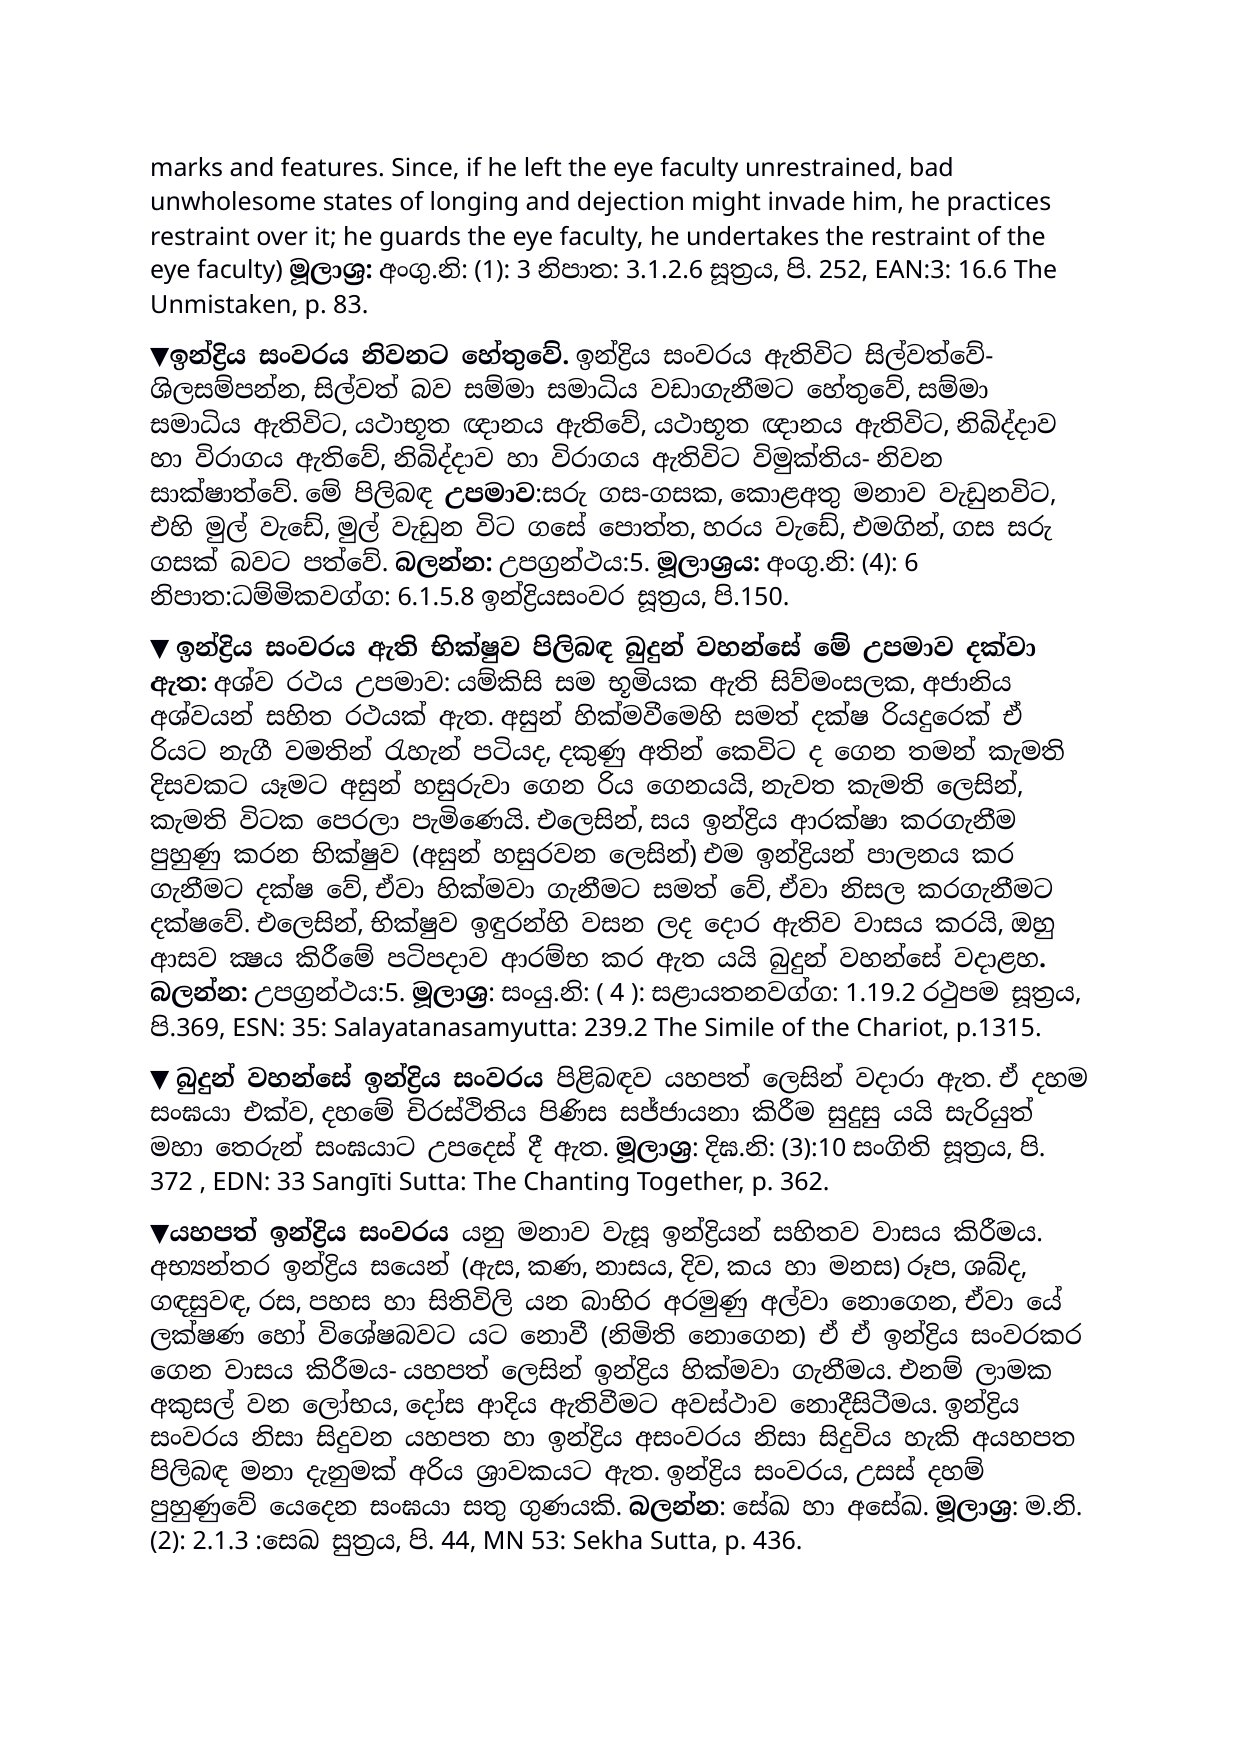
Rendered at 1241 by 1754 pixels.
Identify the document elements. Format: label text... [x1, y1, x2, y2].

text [150, 150, 1090, 321]
text ▼ඉන්ද්‍රිය සංවරය නිවනට හේතුවේ. ඉන්ද්‍රිය සංවරය ඇතිවිට සිල්වත්වේ-ශිලසම්පන්න, සිල්වත් බව සම්මා සමාධිය වඩාගැනීමට හේතුවේ, සම්මා සමාධිය ඇතිවිට, යථාභූත ඥානය ඇතිවේ, යථාභූත ඥානය ඇතිවිට, නිබිද්දාව හා විරාගය ඇතිවේ, නිබිද්දාව හා විරාගය ඇතිවිට විමුක්තිය- නිවන සාක්ෂාත්වේ. මේ පිලිබඳ උපමාව:සරු ගස-ගසක, කොළඅතු මනාව වැඩුනවිට, එහි මුල් වැඩේ, මුල් වැඩුන විට ගසේ පොත්ත, හරය වැඩේ, එමගින්, ගස සරු ගසක් බවට පත්වේ. බලන්න: උපග්‍රන්ථය:5. මූලාශ්‍රය: අංගු.නි: (4): 6 නිපාත:ධම්මිකවග්ග: 6.1.5.8 ඉන්ද්‍රියසංවර සූත්‍රය, පි.150. [150, 337, 1090, 613]
text ▼යහපත් ඉන්ද්‍රිය සංවරය යනු මනාව වැසූ ඉන්ද්‍රියන් සහිතව වාසය කිරීමය. අභ්‍යන්තර ඉන්ද්‍රිය සයෙන් (ඇස, කණ, නාසය, දිව, කය හා මනස) රූප, ශබ්ද, ගඳසුවඳ, රස, පහස හා සිතිවිලි යන බාහිර අරමුණු අල්වා නොගෙන, ඒවා යේ ලක්ෂණ හෝ විශේෂබවට යට නොවී (නිමිති නොගෙන) ඒ ඒ ඉන්ද්‍රිය සංවරකර ගෙන වාසය කිරීමය- යහපත් ලෙසින් ඉන්ද්‍රිය හික්මවා ගැනීමය. එනම් ලාමක අකුසල් වන ලෝභය, දෝස ආදිය ඇතිවීමට අවස්ථාව නොදීසිටීමය. ඉන්ද්‍රිය සංවරය නිසා සිදුවන යහපත හා ඉන්ද්‍රිය අසංවරය නිසා සිදුවිය හැකි අයහපත පිලිබඳ මනා දැනුමක් අරිය ශ්‍රාවකයට ඇත. ඉන්ද්‍රිය සංවරය, උසස් දහම් පුහුණුවේ යෙදෙන සංඝයා සතු ගුණයකි. බලන්න: සේඛ හා අසේඛ. මූලාශ්‍ර: ම.නි. (2): 2.1.3 :සෙඛ සුත්‍රය, පි. 44, MN 53: Sekha Sutta, p. 436. [150, 1214, 1090, 1557]
text ▼ ඉන්ද්‍රිය සංවරය ඇති භික්ෂුව පිලිබඳ බුදුන් වහන්සේ මේ උපමාව දක්වා ඇත: අශ්ව රථය උපමාව: යම්කිසි සම භූමියක ඇති සිව්මංසලක, අජානිය අශ්වයන් සහිත රථයක් ඇත. අසුන් හික්මවීමෙහි සමත් දක්ෂ රියදුරෙක් ඒ රියට නැගී වමතින් රැහැන් පටියද, දකුණු අතින් කෙවිට ද ගෙන තමන් කැමති දිසවකට යෑමට අසුන් හසුරුවා ගෙන රිය ගෙනයයි, නැවත කැමති ලෙසින්, කැමති විටක පෙරලා පැමිණෙයි. එලෙසින්, සය ඉන්ද්‍රිය ආරක්ෂා කරගැනීම පුහුණු කරන භික්ෂුව (අසුන් හසුරවන ලෙසින්) එම ඉන්ද්‍රියන් පාලනය කර ගැනීමට දක්ෂ වේ, ඒවා හික්මවා ගැනීමට සමත් වේ, ඒවා නිසල කරගැනීමට දක්ෂවේ. එලෙසින්, භික්ෂුව ඉඳුරන්හි වසන ලද දොර ඇතිව වාසය කරයි, ඔහු ආසව ක්‍ෂය කිරීමේ පටිපදාව ආරම්භ කර ඇත යයි බුදුන් වහන්සේ වදාළහ. බලන්න: උපග්‍රන්ථය:5. මූලාශ්‍ර: සංයු.නි: ( 4 ): සළායතනවග්ග: 1.19.2 රථුපම සූත්‍රය, පි.369, ESN: 35: Salayatanasamyutta: 239.2 The Simile of the Chariot, p.1315. [150, 630, 1090, 1044]
text ▼ බුදුන් වහන්සේ ඉන්ද්‍රිය සංවරය පිළිබඳව යහපත් ලෙසින් වදාරා ඇත. ඒ දහම සංඝයා එක්ව, දහමේ චිරස්ථිතිය පිණිස සජ්ජායනා කිරීම සුදුසු යයි සැරියුත් මහා තෙරුන් සංඝයාට උපදෙස් දී ඇත. මූලාශ්‍ර: දිඝ.නි: (3):10 සංගිති සූත්‍රය, පි. 372 , EDN: 33 Sangīti Sutta: The Chanting Together, p. 362. [150, 1060, 1090, 1198]
